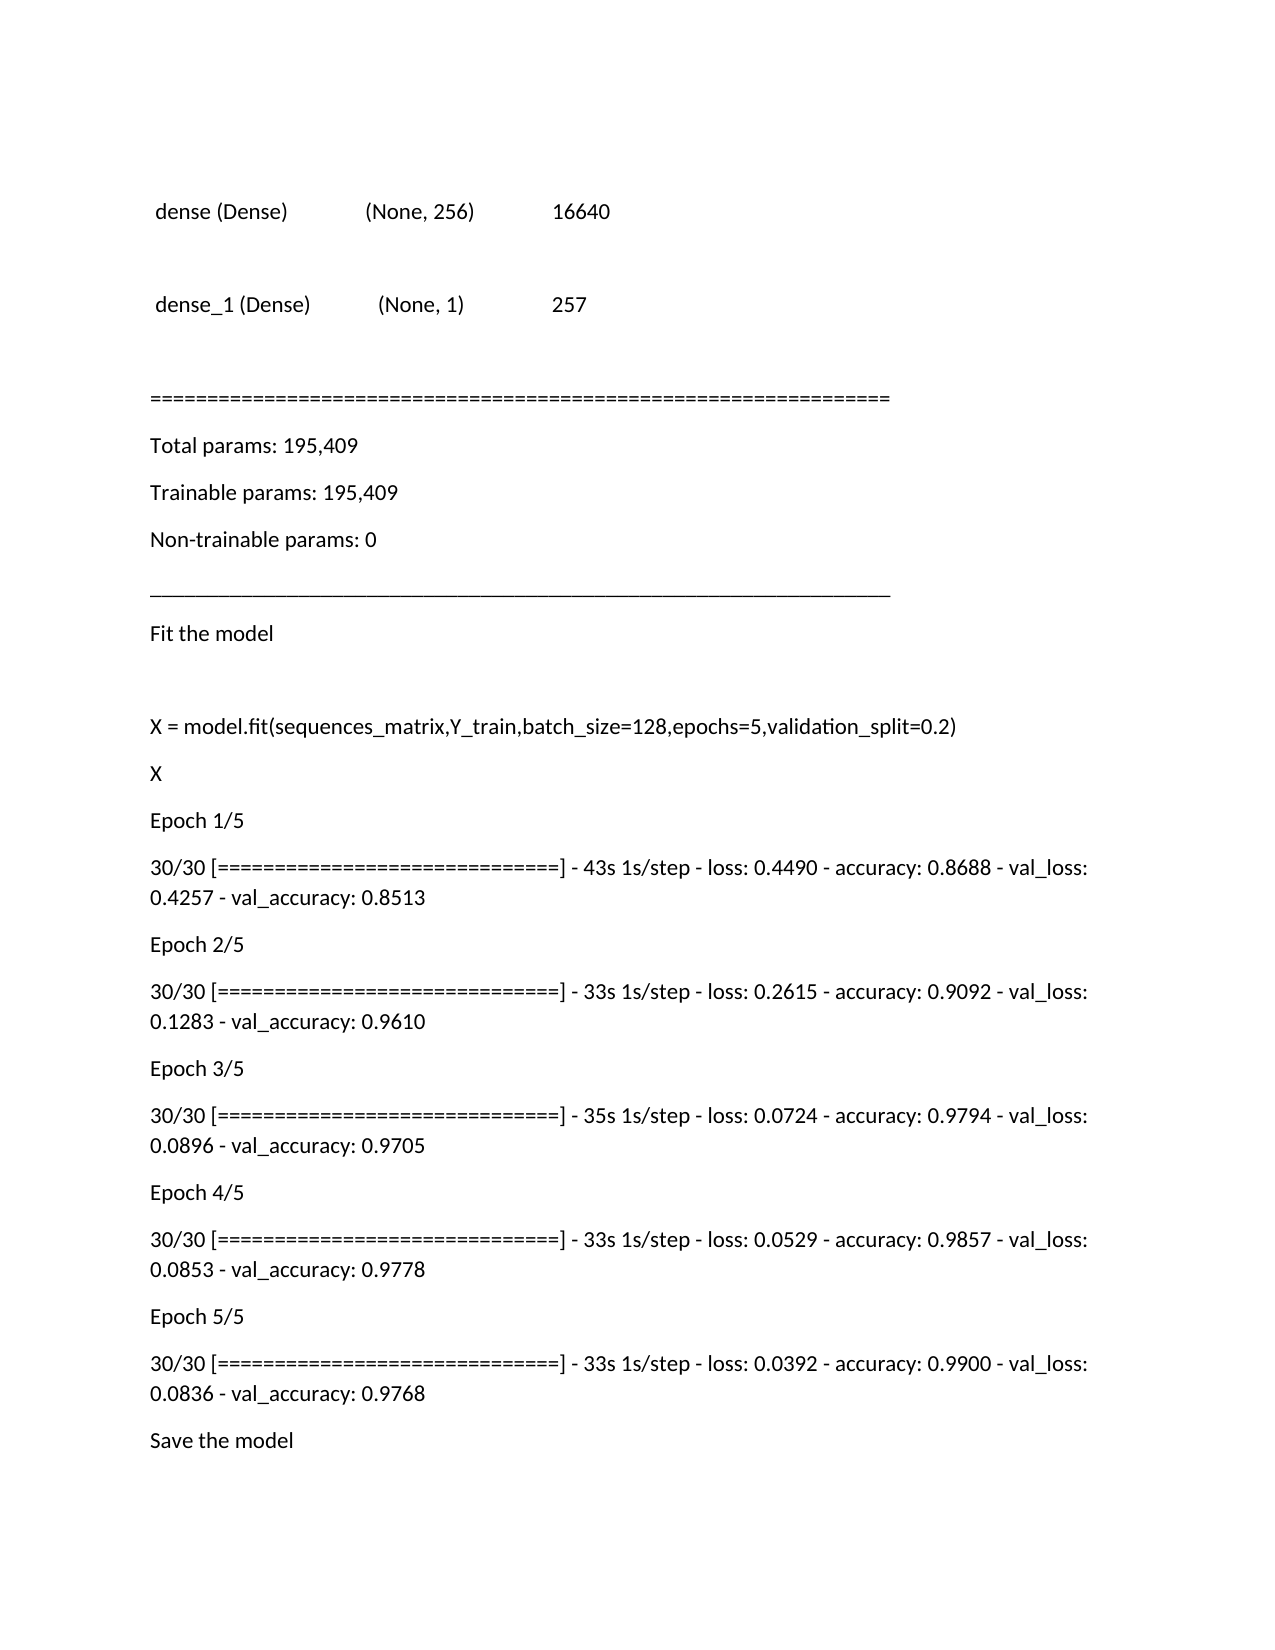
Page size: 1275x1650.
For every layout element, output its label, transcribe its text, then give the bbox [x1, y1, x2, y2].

text Save the model [150, 1426, 1125, 1454]
text Epoch 1/5 [150, 806, 1125, 834]
text X = model.fit(sequences_matrix,Y_train,batch_size=128,epochs=5,validation_split=0.2) [150, 712, 1125, 741]
text Total params: 195,409 [150, 431, 1125, 459]
text 30/30 [==============================] - 33s 1s/step - loss: 0.2615 - accuracy: 0.9092 - val_loss: 0.1283 - val_accuracy: 0.9610 [150, 977, 1125, 1035]
text dense_1 (Dense) (None, 1) 257 [150, 291, 1125, 319]
text Non-trainable params: 0 [150, 525, 1125, 553]
text 30/30 [==============================] - 33s 1s/step - loss: 0.0529 - accuracy: 0.9857 - val_loss: 0.0853 - val_accuracy: 0.9778 [150, 1225, 1125, 1283]
text 30/30 [==============================] - 33s 1s/step - loss: 0.0392 - accuracy: 0.9900 - val_loss: 0.0836 - val_accuracy: 0.9768 [150, 1349, 1125, 1407]
text 30/30 [==============================] - 43s 1s/step - loss: 0.4490 - accuracy: 0.8688 - val_loss: 0.4257 - val_accuracy: 0.8513 [150, 853, 1125, 911]
text X [150, 759, 1125, 787]
text Epoch 2/5 [150, 930, 1125, 958]
text Fit the model [150, 619, 1125, 647]
text Epoch 3/5 [150, 1054, 1125, 1082]
text dense (Dense) (None, 256) 16640 [150, 197, 1125, 225]
text ================================================================= [150, 384, 1125, 412]
text 30/30 [==============================] - 35s 1s/step - loss: 0.0724 - accuracy: 0.9794 - val_loss: 0.0896 - val_accuracy: 0.9705 [150, 1101, 1125, 1159]
text Epoch 5/5 [150, 1302, 1125, 1330]
text _________________________________________________________________ [150, 572, 1125, 600]
text Epoch 4/5 [150, 1178, 1125, 1206]
text Trainable params: 195,409 [150, 478, 1125, 506]
